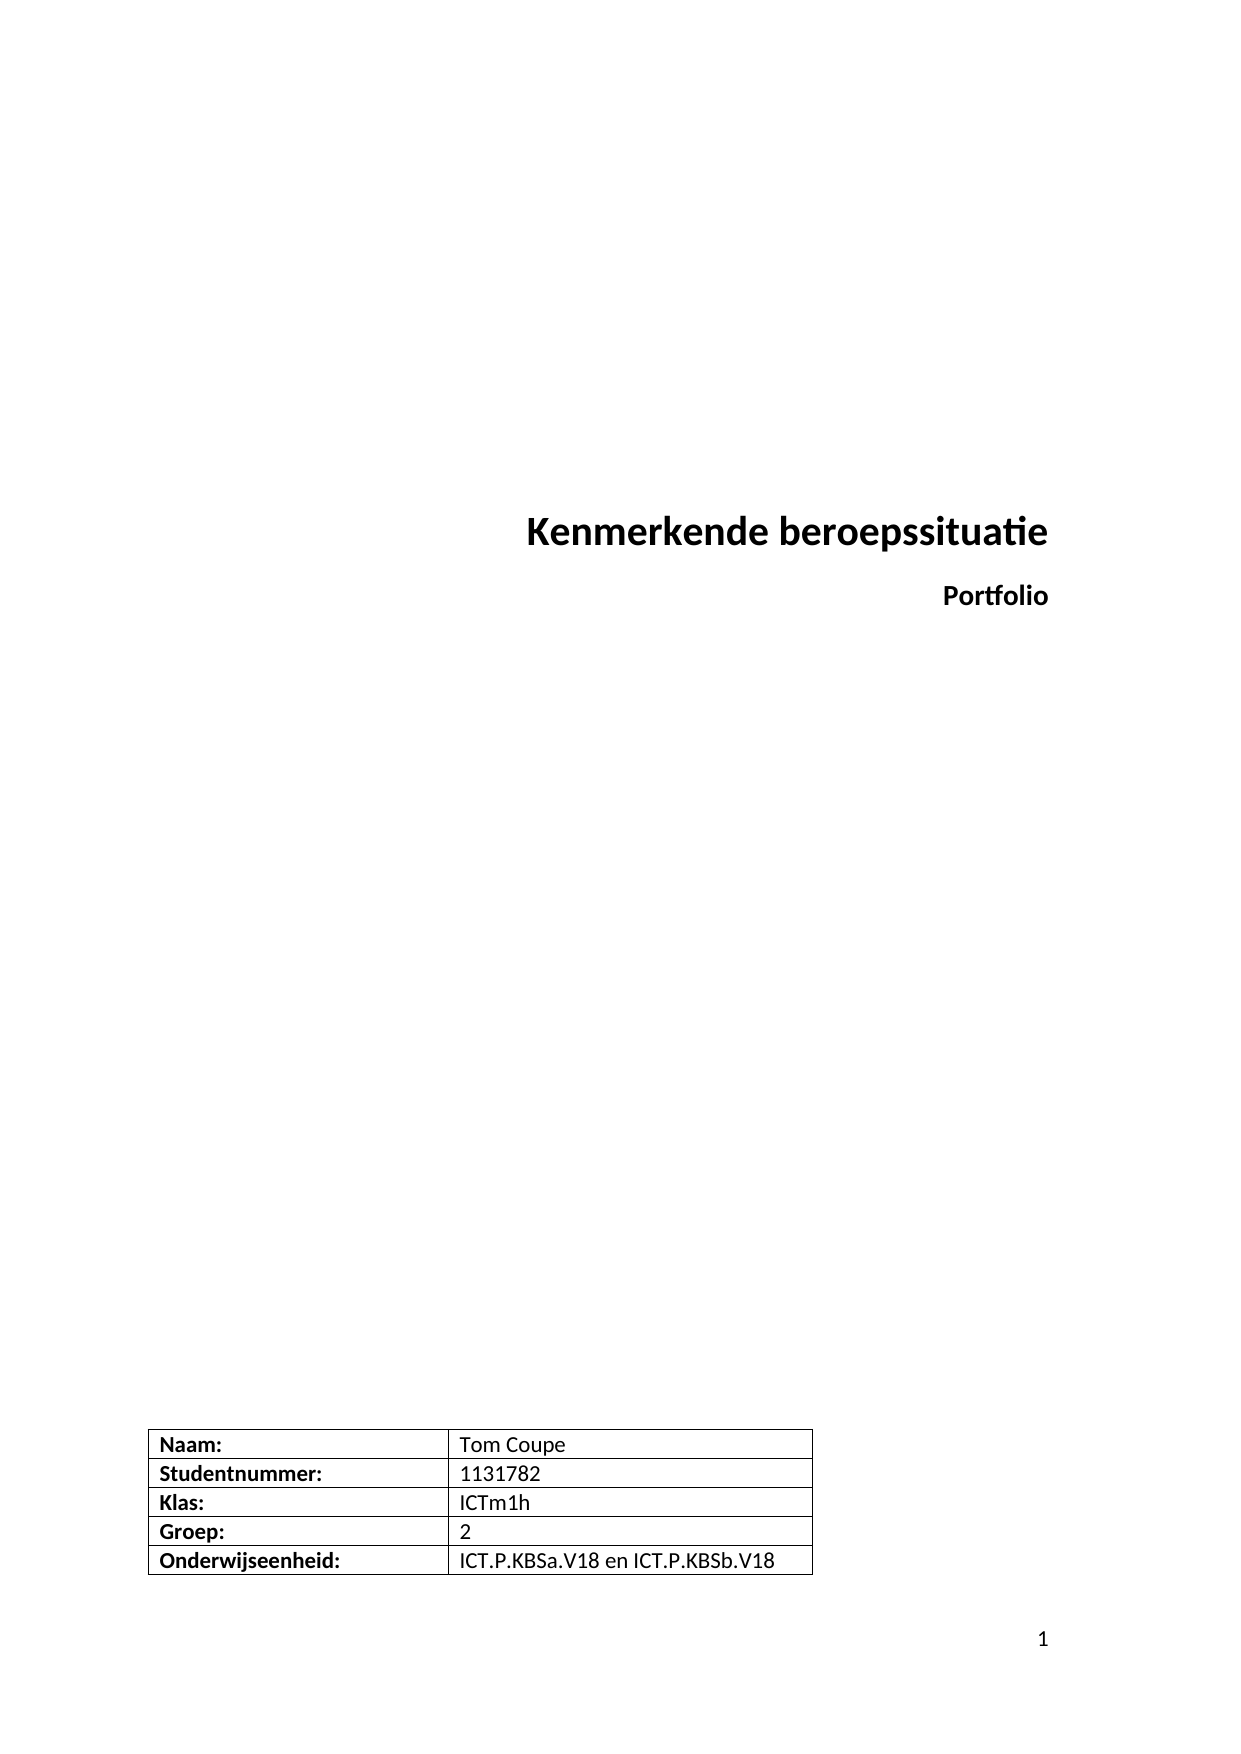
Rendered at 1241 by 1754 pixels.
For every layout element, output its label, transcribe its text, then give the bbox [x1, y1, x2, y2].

table_cell ICTm1h [449, 1488, 812, 1516]
table_cell ICT.P.KBSa.V18 en ICT.P.KBSb.V18 [449, 1546, 812, 1574]
table_cell 1131782 [449, 1459, 812, 1487]
table_cell Onderwijseenheid: [149, 1546, 448, 1574]
table_cell Studentnummer: [149, 1459, 448, 1487]
table_header Tom Coupe [449, 1430, 812, 1458]
table_cell Klas: [149, 1488, 448, 1516]
text Kenmerkende beroepssituatie [148, 505, 1048, 556]
table_cell 2 [449, 1517, 812, 1545]
text Portfolio [148, 577, 1048, 613]
table_header Naam: [149, 1430, 448, 1458]
table_cell Groep: [149, 1517, 448, 1545]
